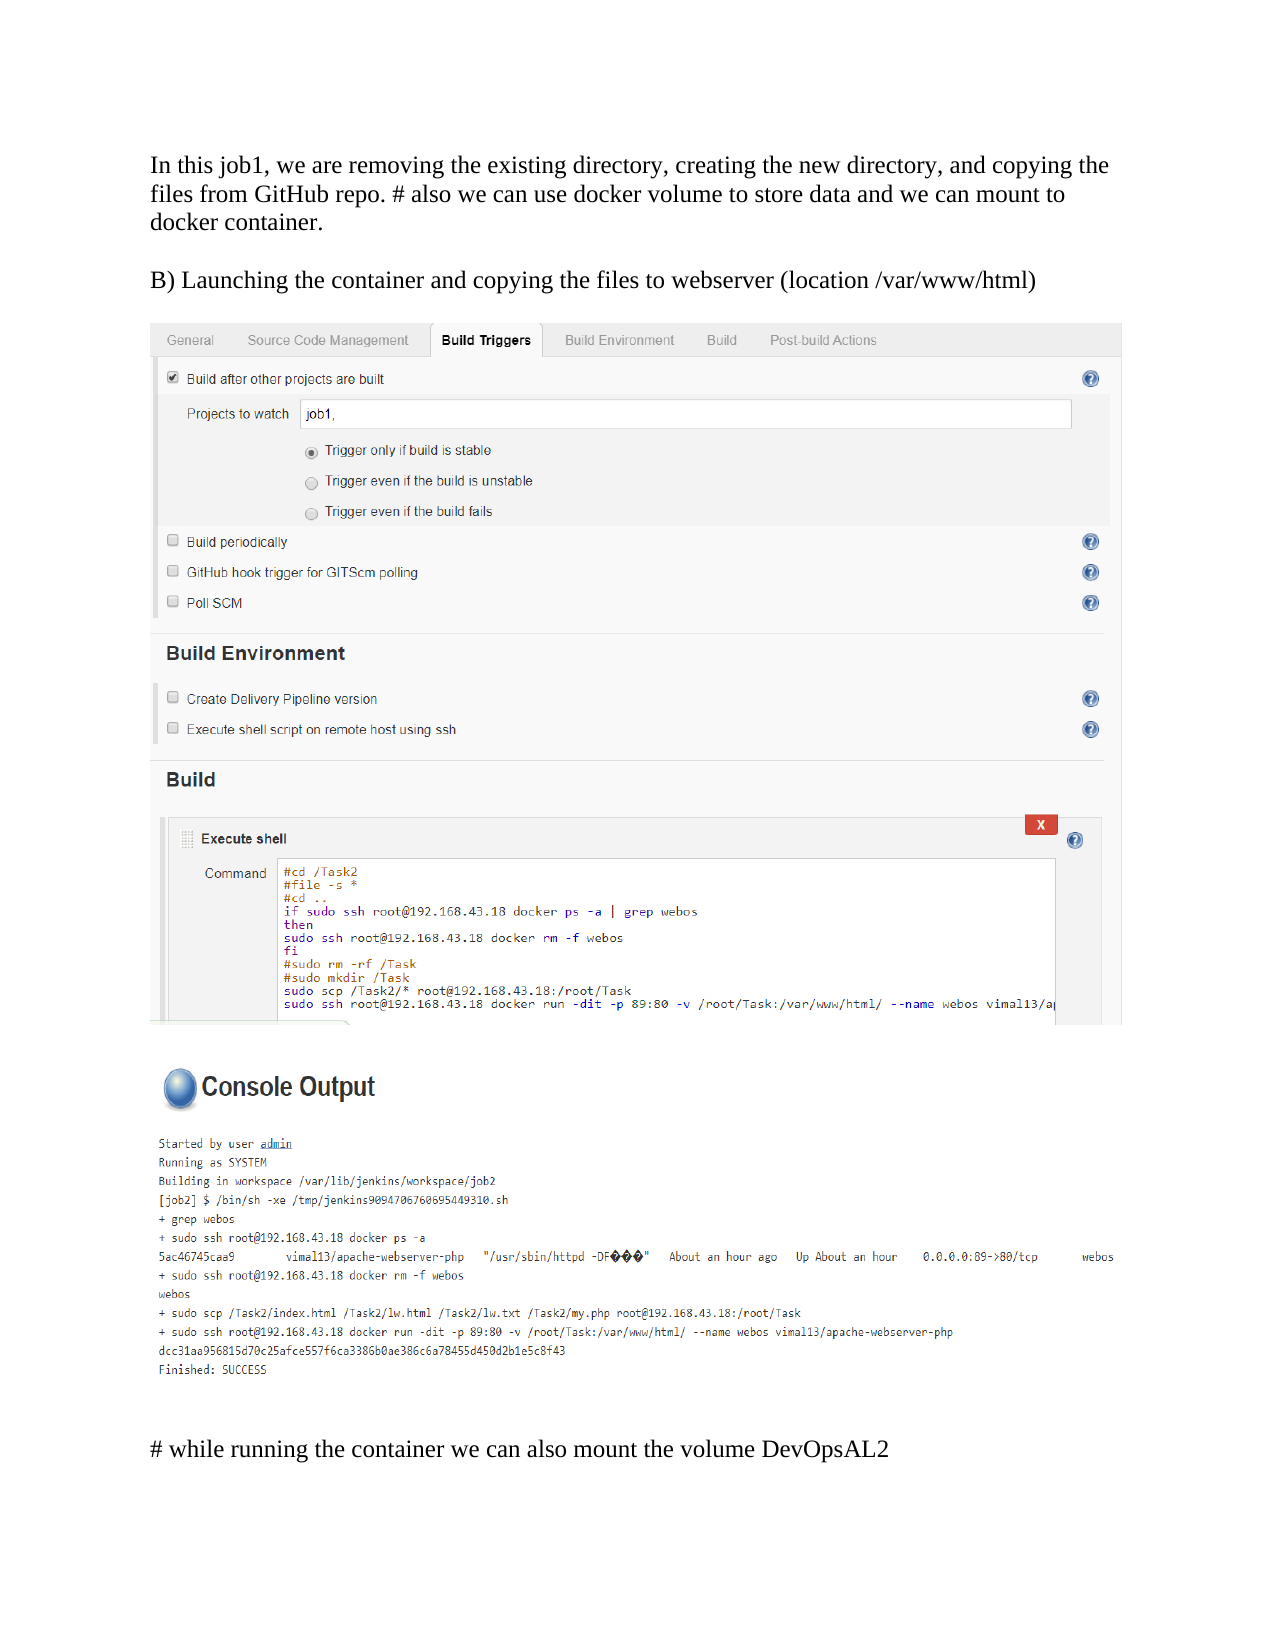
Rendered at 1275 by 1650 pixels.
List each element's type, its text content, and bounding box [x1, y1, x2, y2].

text In this job1, we are removing the existing directory, creating the new directory, and copying the files from GitHub repo. # also we can use docker volume to store data and we can mount to docker container. [150, 150, 1125, 236]
picture [150, 1053, 1125, 1405]
text B) Launching the container and copying the files to webserver (location /var/www/html) [150, 265, 1125, 294]
text # while running the container we can also mount the volume DevOpsAL2 [150, 1434, 1125, 1463]
picture [150, 323, 1125, 1025]
